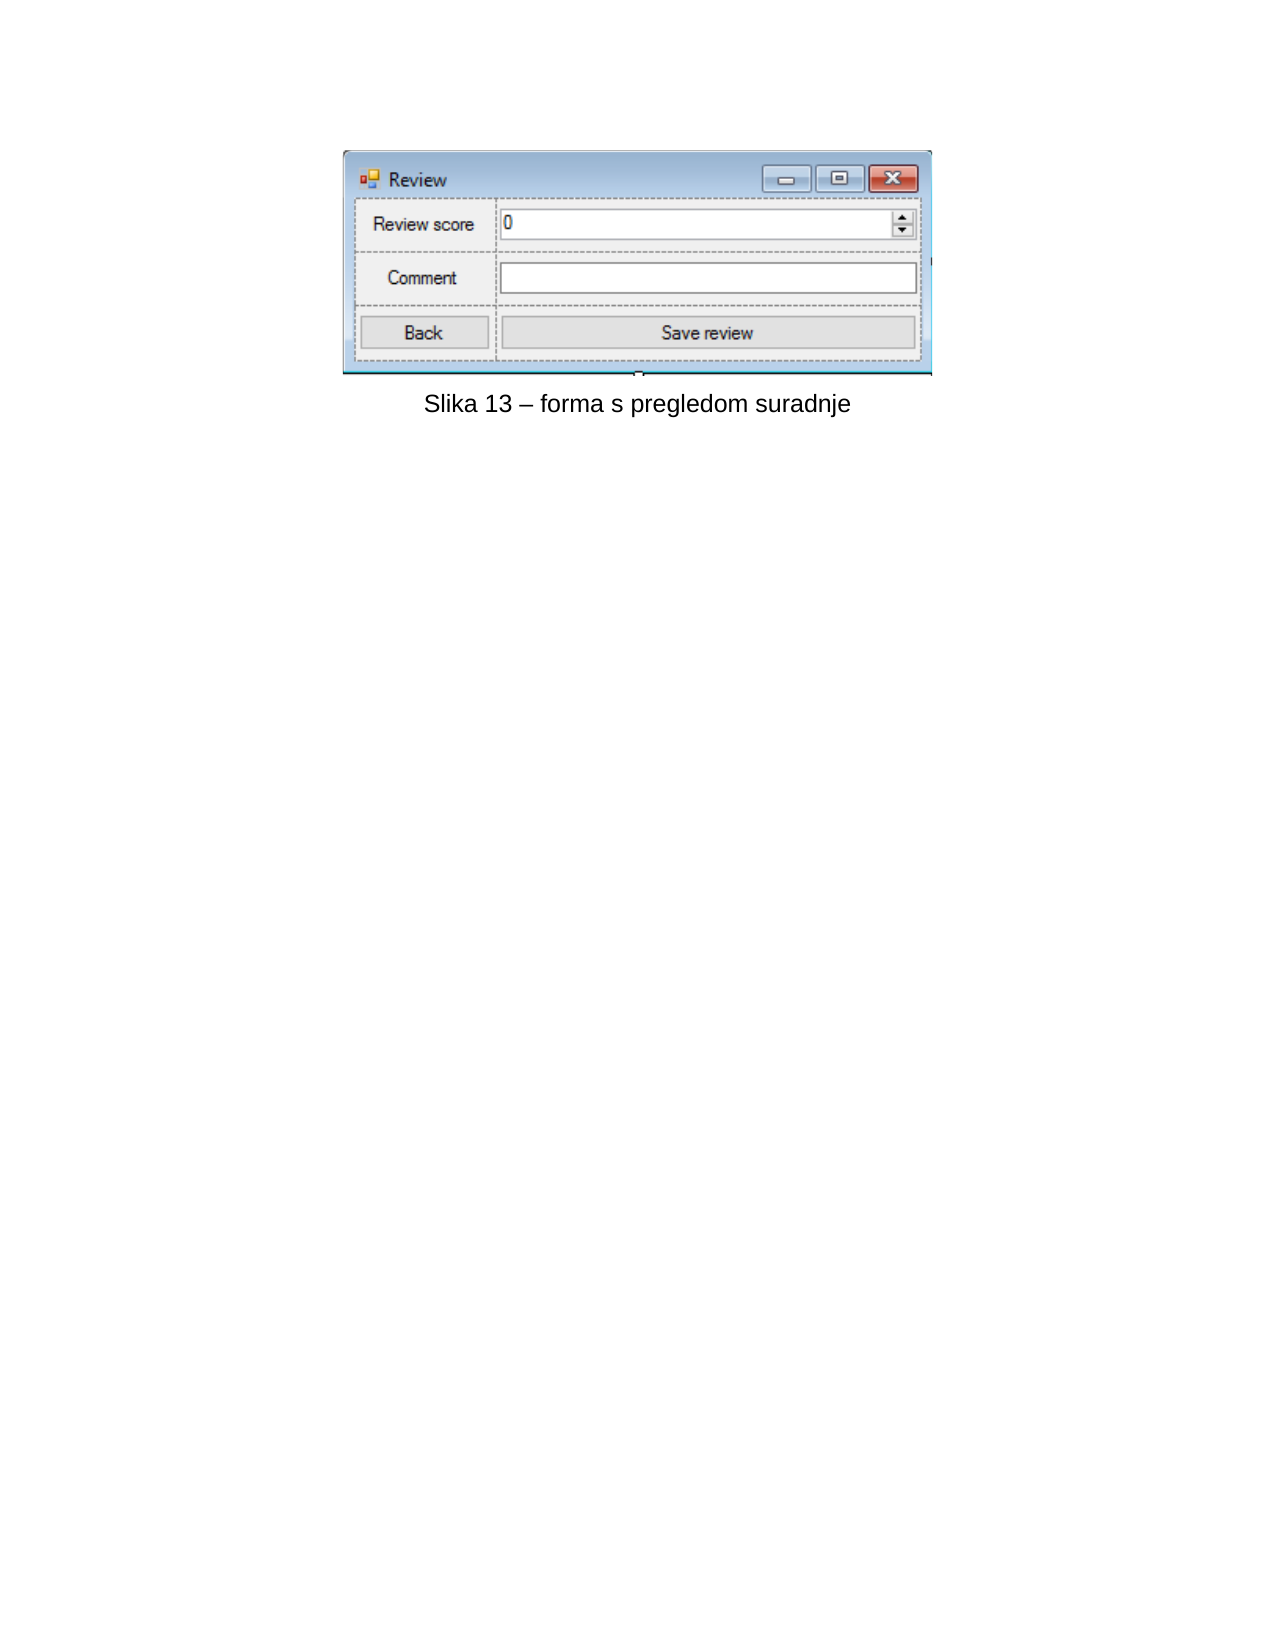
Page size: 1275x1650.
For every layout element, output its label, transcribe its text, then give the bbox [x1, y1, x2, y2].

text Slika 13 – forma s pregledom suradnje [150, 389, 1125, 418]
picture [342, 150, 933, 376]
